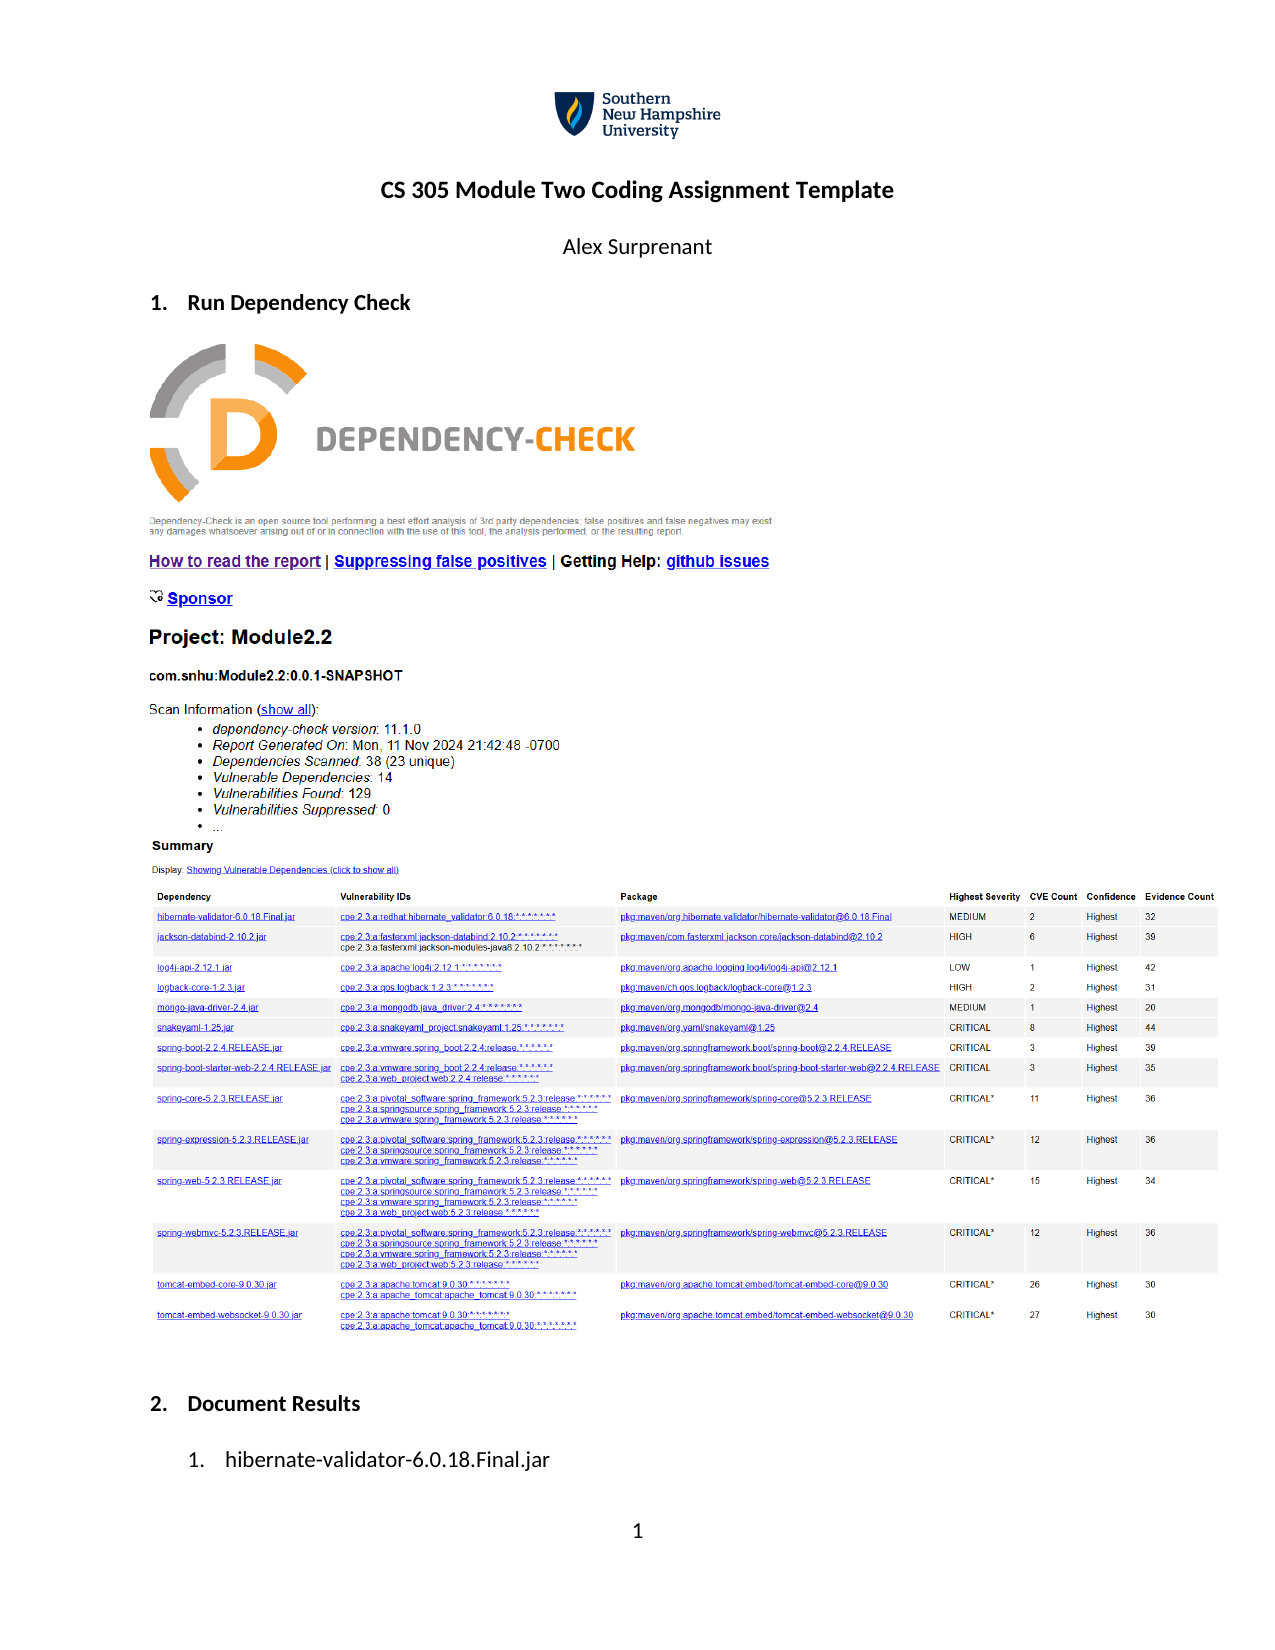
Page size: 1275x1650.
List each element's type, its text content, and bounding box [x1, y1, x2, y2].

subtitle CS 305 Module Two Coding Assignment Template [150, 174, 1125, 204]
subtitle Run Dependency Check [150, 288, 1125, 317]
text Alex Surprenant [150, 232, 1125, 261]
picture [150, 344, 1220, 1333]
list hibernate-validator-6.0.18.Final.jar [187, 1445, 1125, 1473]
picture [546, 75, 729, 154]
subtitle Document Results [150, 1389, 1125, 1417]
